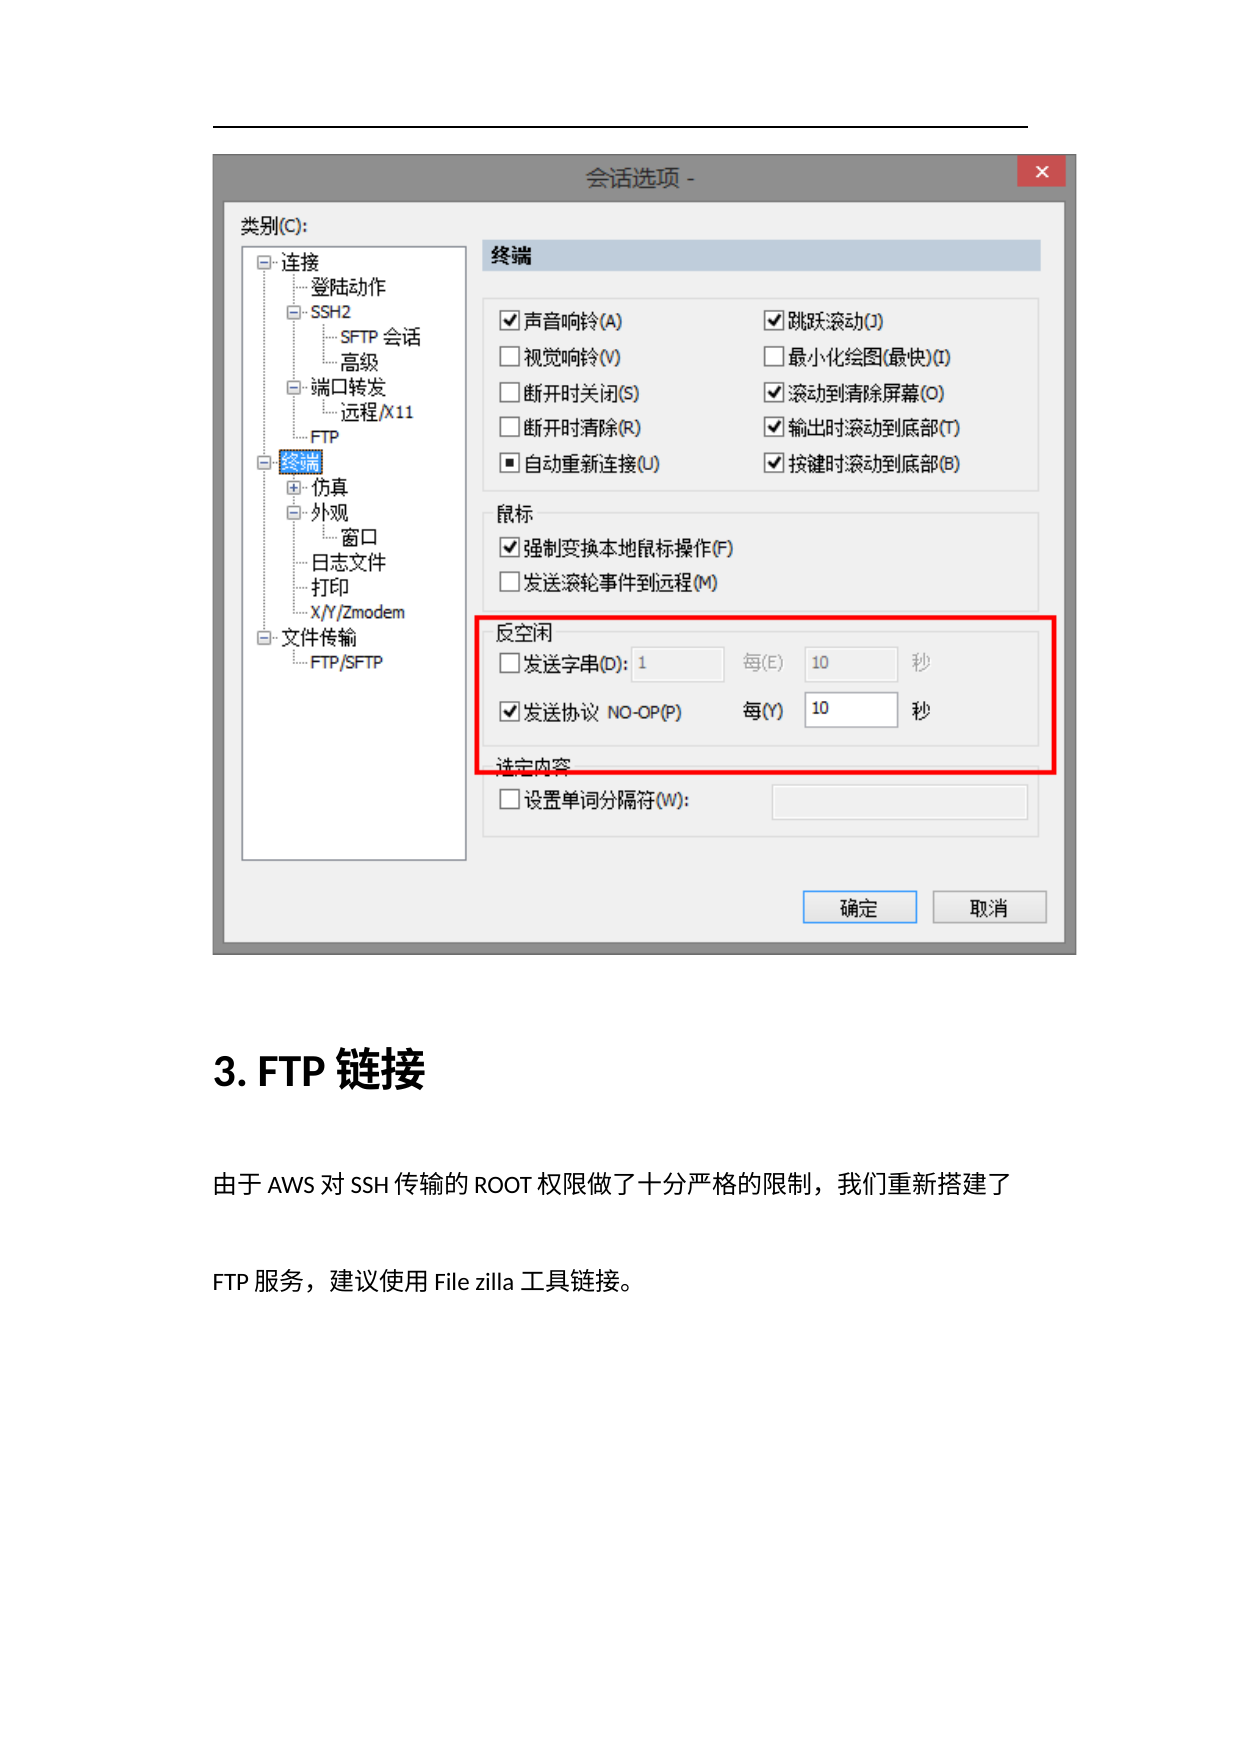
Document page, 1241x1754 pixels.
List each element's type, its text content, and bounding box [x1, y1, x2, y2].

subtitle FTP链接 [212, 1018, 1028, 1115]
text 由于AWS 对SSH传输的ROOT权限做了十分严格的限制，我们重新搭建了FTP服务，建议使用File zilla 工具链接。 [212, 1150, 1028, 1312]
picture [212, 154, 1077, 955]
